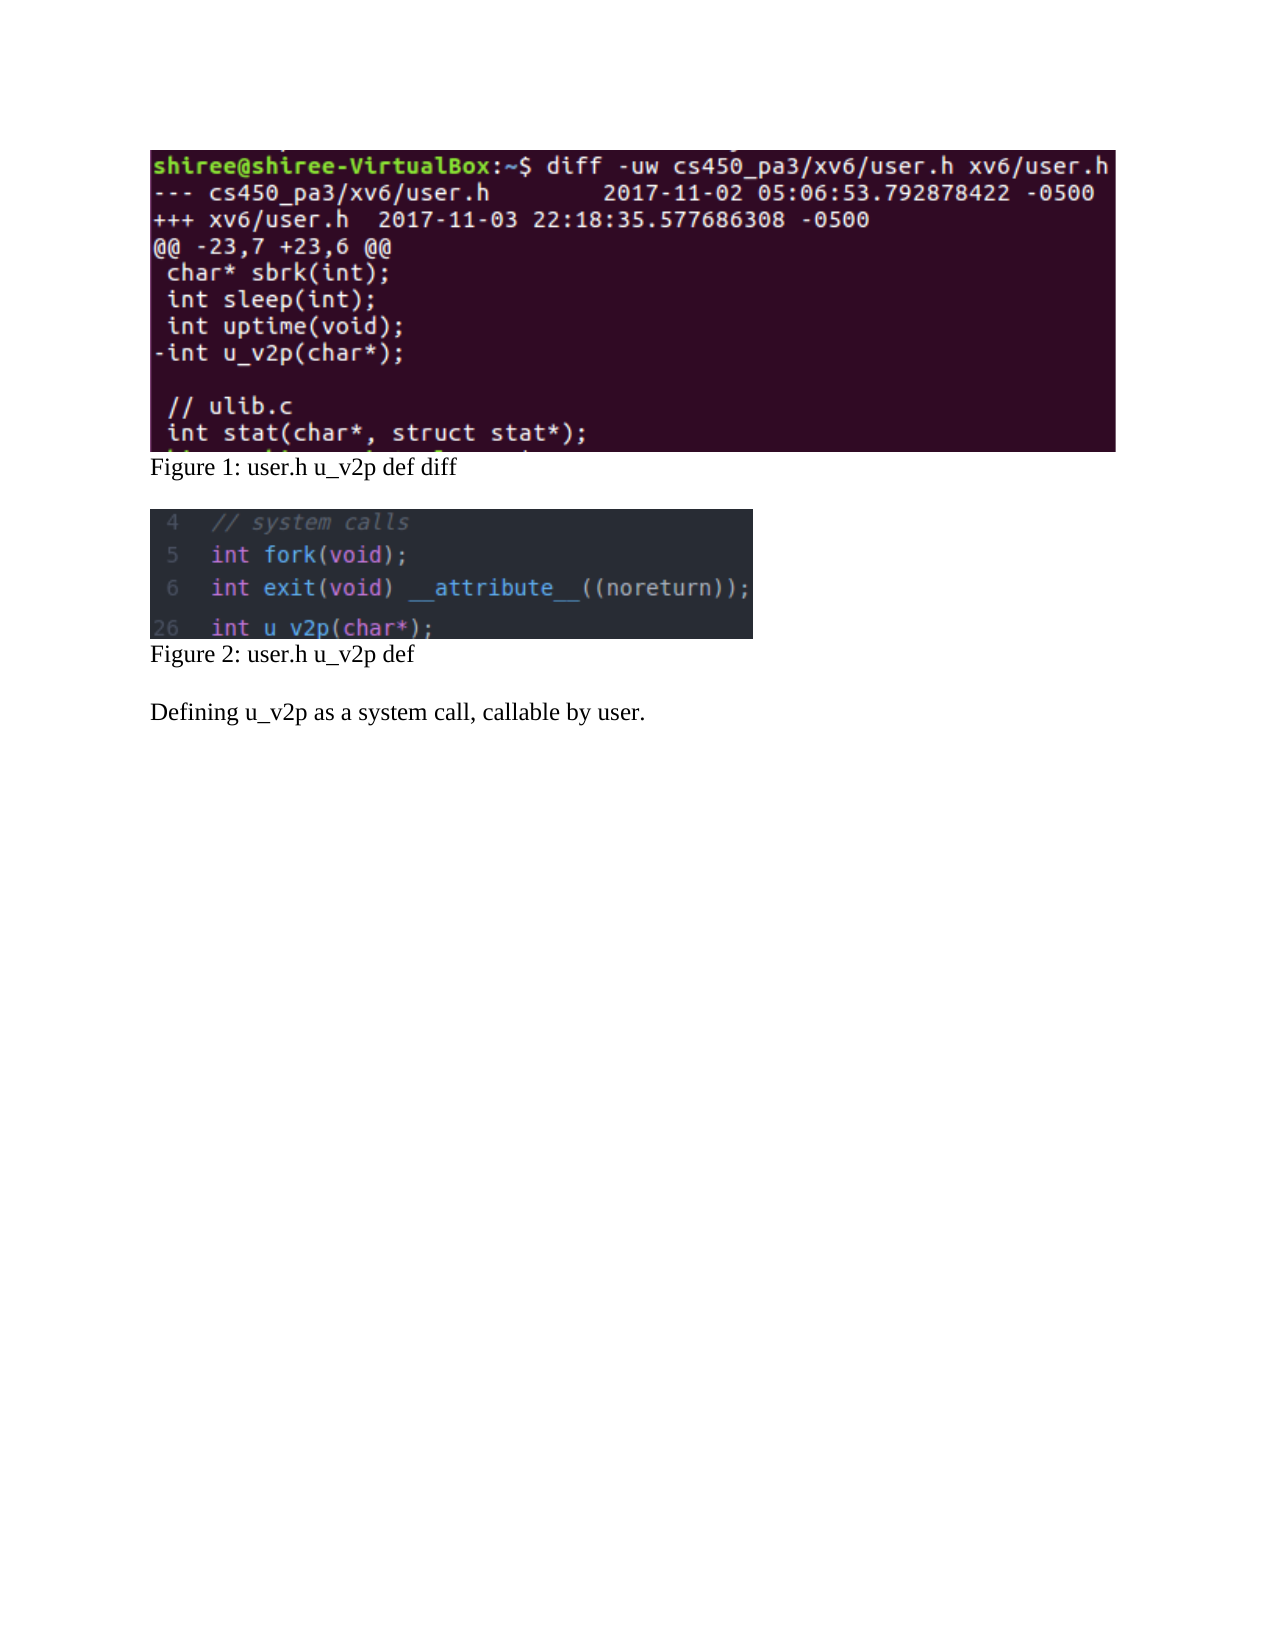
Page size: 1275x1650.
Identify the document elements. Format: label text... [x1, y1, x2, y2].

text Figure 1: user.h u_v2p def diff [150, 452, 1125, 480]
text Defining u_v2p as a system call, callable by user. [150, 697, 1125, 726]
picture [150, 509, 753, 639]
text Figure 2: user.h u_v2p def [150, 639, 1125, 668]
picture [150, 150, 1116, 452]
